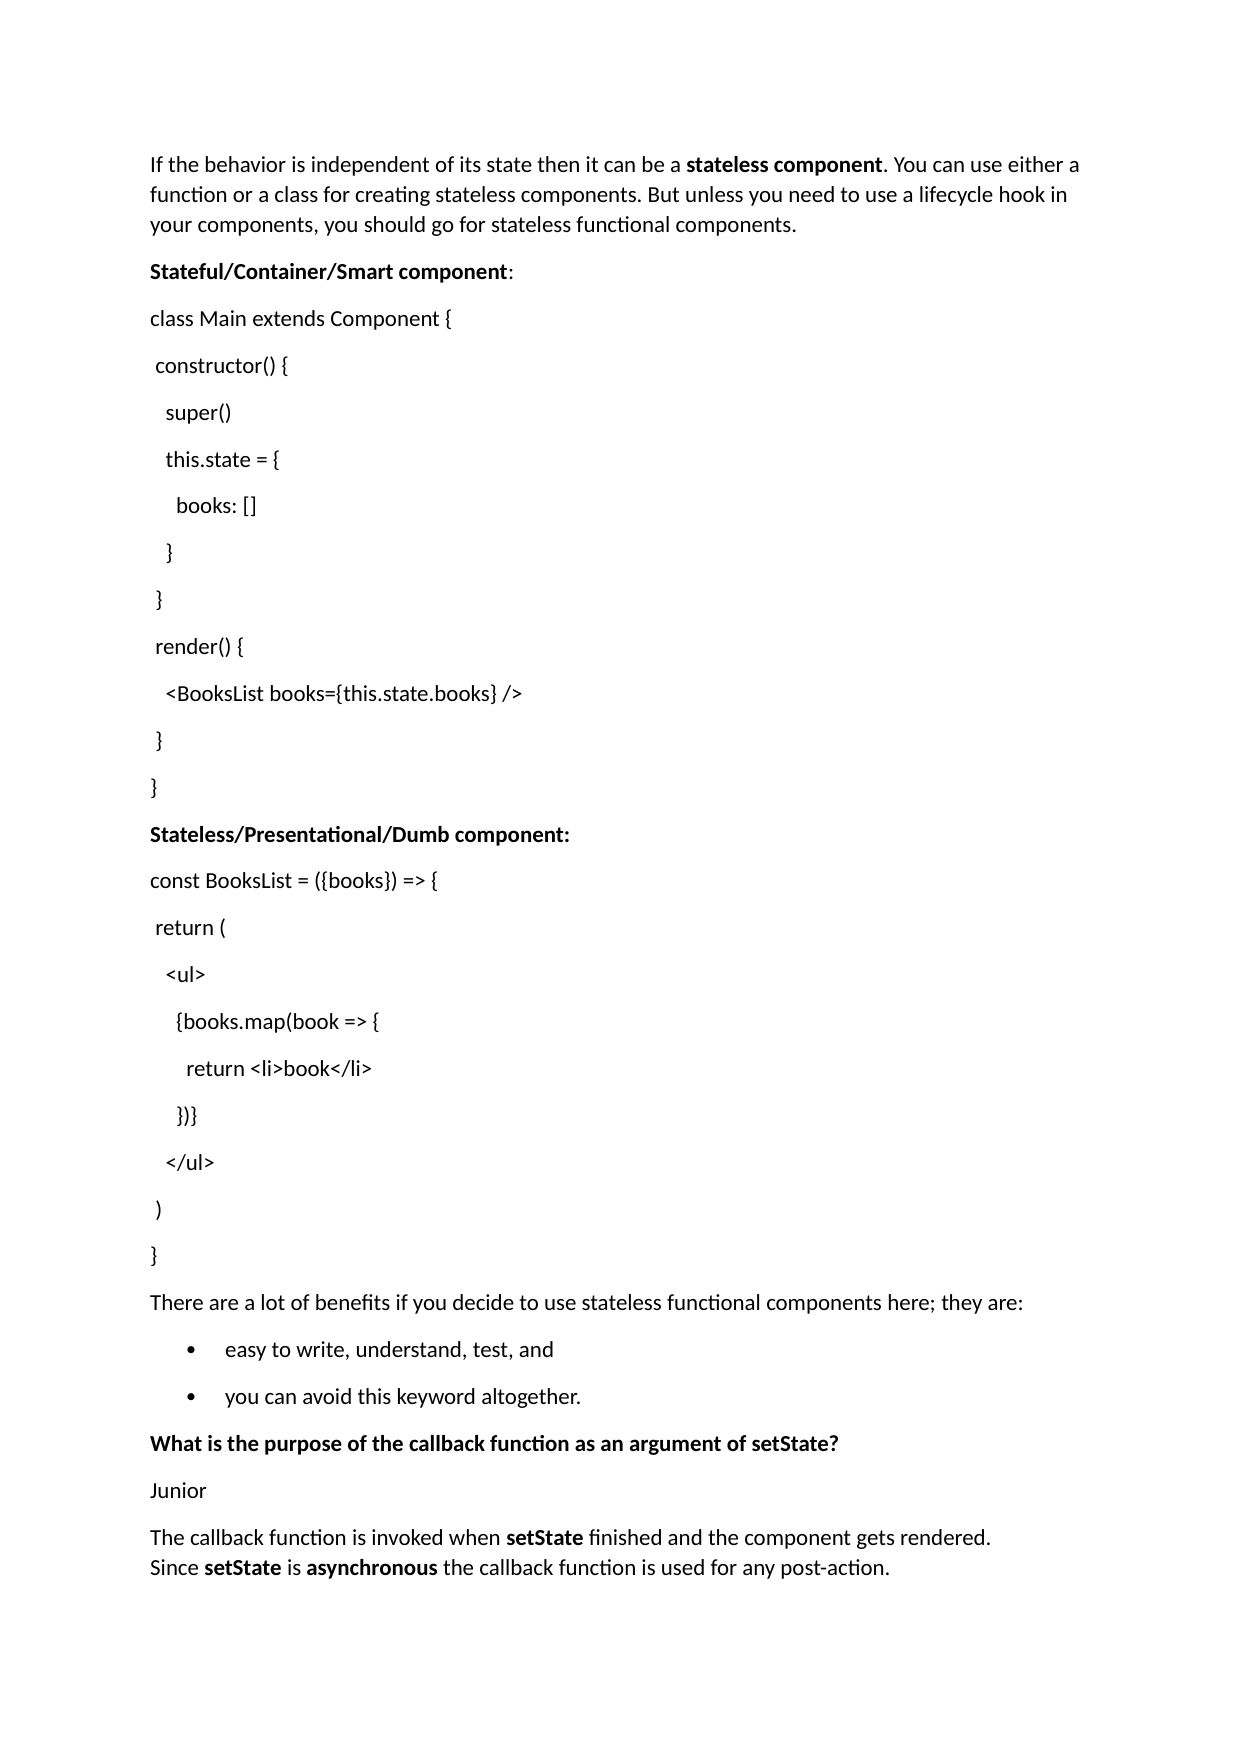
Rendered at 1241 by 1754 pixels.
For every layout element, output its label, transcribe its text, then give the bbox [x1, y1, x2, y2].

text class Main extends Component { [150, 304, 1090, 332]
text render() { [150, 632, 1090, 660]
text Stateless/Presentational/Dumb component: [150, 820, 1090, 848]
list you can avoid this keyword altogether. [187, 1382, 1090, 1410]
text ) [150, 1195, 1090, 1223]
text } [150, 726, 1090, 754]
text constructor() { [150, 351, 1090, 379]
text } [150, 1242, 1090, 1270]
text There are a lot of benefits if you decide to use stateless functional components here; they are: [150, 1288, 1090, 1317]
text Stateful/Container/Smart component: [150, 257, 1090, 285]
text Junior [150, 1476, 1090, 1504]
text What is the purpose of the callback function as an argument of setState? [150, 1429, 1090, 1457]
text } [150, 773, 1090, 801]
text const BooksList = ({books}) => { [150, 867, 1090, 895]
text {books.map(book => { [150, 1007, 1090, 1035]
text } [150, 585, 1090, 613]
text this.state = { [150, 445, 1090, 473]
text </ul> [150, 1148, 1090, 1176]
list easy to write, understand, test, and [187, 1335, 1090, 1363]
text return <li>book</li> [150, 1054, 1090, 1082]
text return ( [150, 913, 1090, 942]
text <BooksList books={this.state.books} /> [150, 679, 1090, 707]
text <ul> [150, 960, 1090, 988]
text books: [] [150, 492, 1090, 520]
text super() [150, 398, 1090, 426]
text If the behavior is independent of its state then it can be a stateless component. You can use either a function or a class for creating stateless components. But unless you need to use a lifecycle hook in your components, you should go for stateless functional components. [150, 150, 1090, 238]
text The callback function is invoked when setState finished and the component gets rendered. Since setState is asynchronous the callback function is used for any post-action. [150, 1523, 1090, 1581]
text })} [150, 1101, 1090, 1129]
text } [150, 538, 1090, 567]
